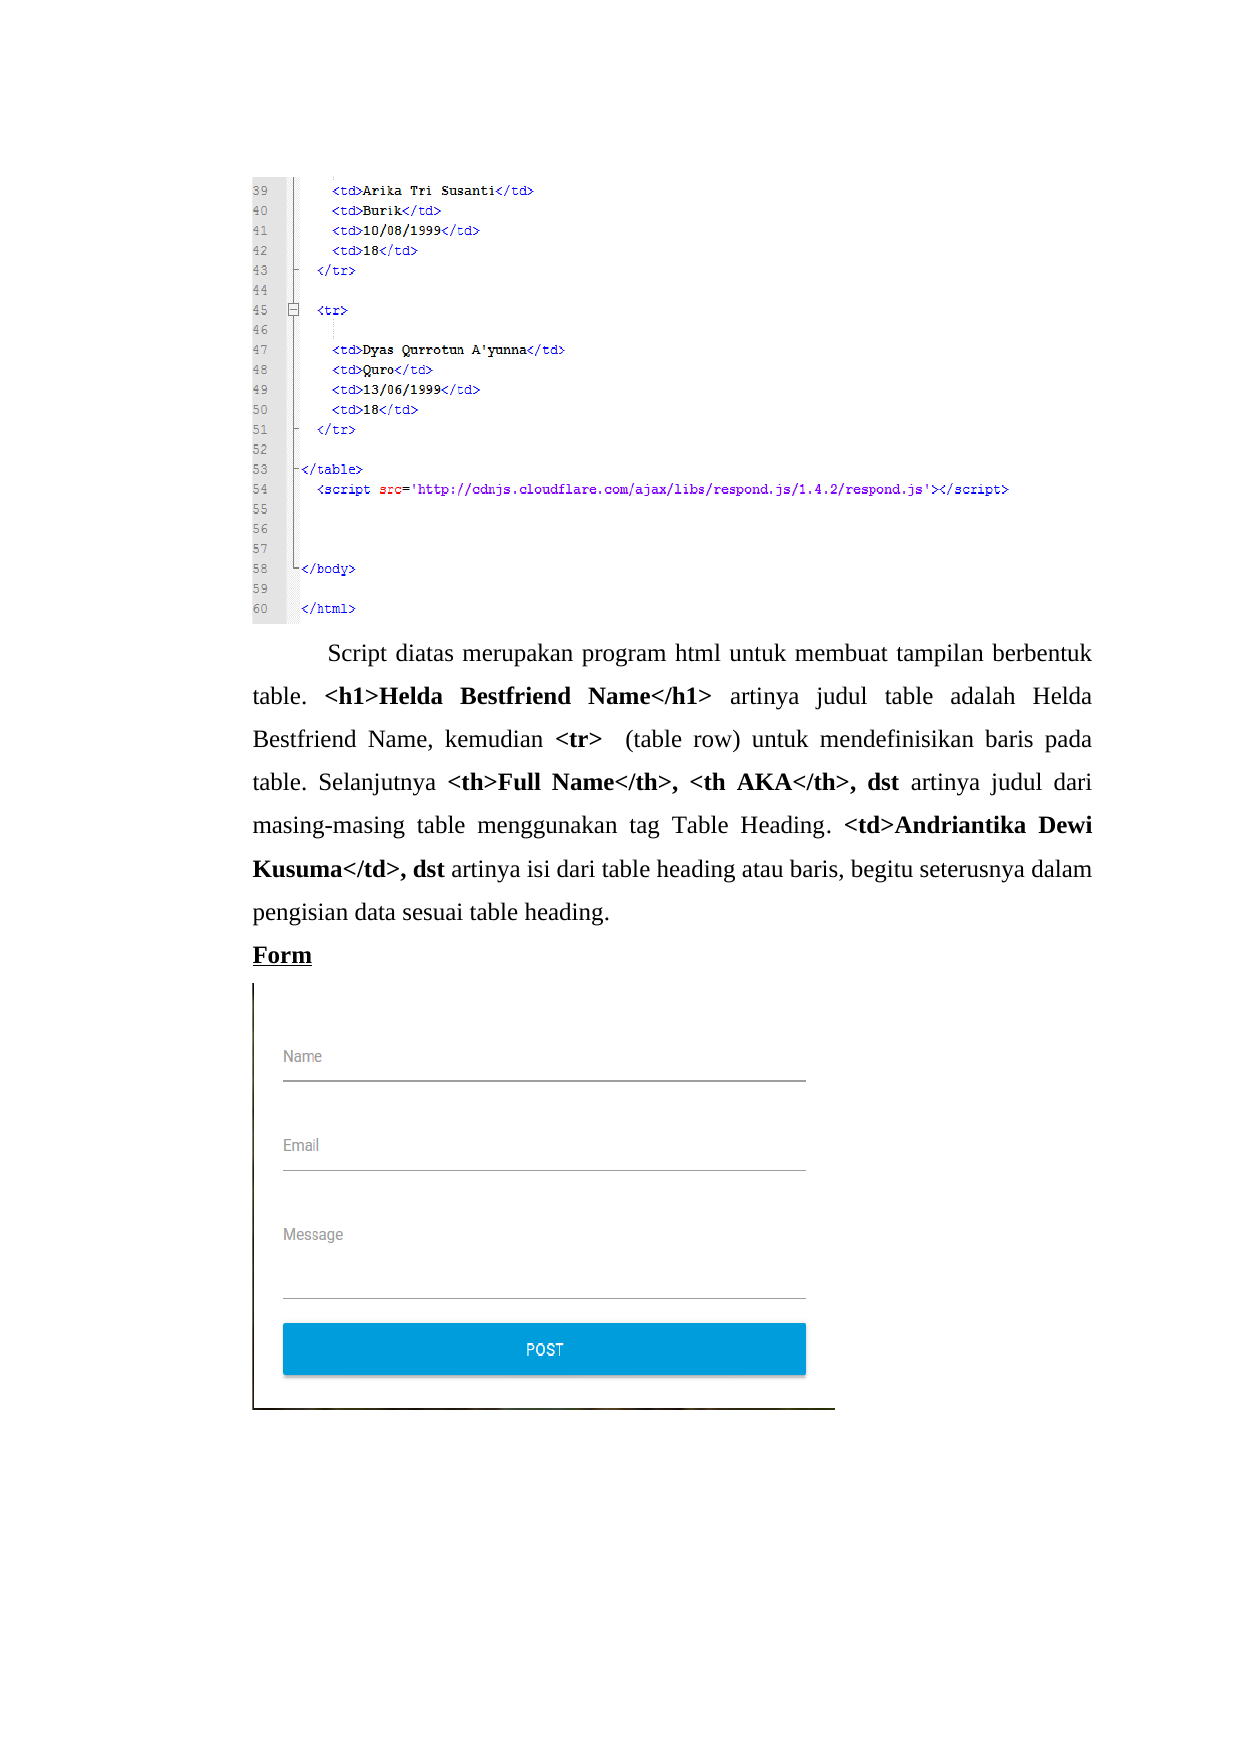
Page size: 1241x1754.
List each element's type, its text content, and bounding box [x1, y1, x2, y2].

picture [252, 177, 1011, 624]
text Form [177, 940, 1092, 969]
text Script diatas merupakan program html untuk membuat tampilan berbentuk table. <h1>Helda Bestfriend Name</h1> artinya judul table adalah Helda Bestfriend Name, kemudian <tr> (table row) untuk mendefinisikan baris pada table. Selanjutnya <th>Full Name</th>, <th AKA</th>, dst artinya judul dari masing-masing table menggunakan tag Table Heading. <td>Andriantika Dewi Kusuma</td>, dst artinya isi dari table heading atau baris, begitu seterusnya dalam pengisian data sesuai table heading. [252, 638, 1092, 926]
picture [252, 983, 835, 1410]
